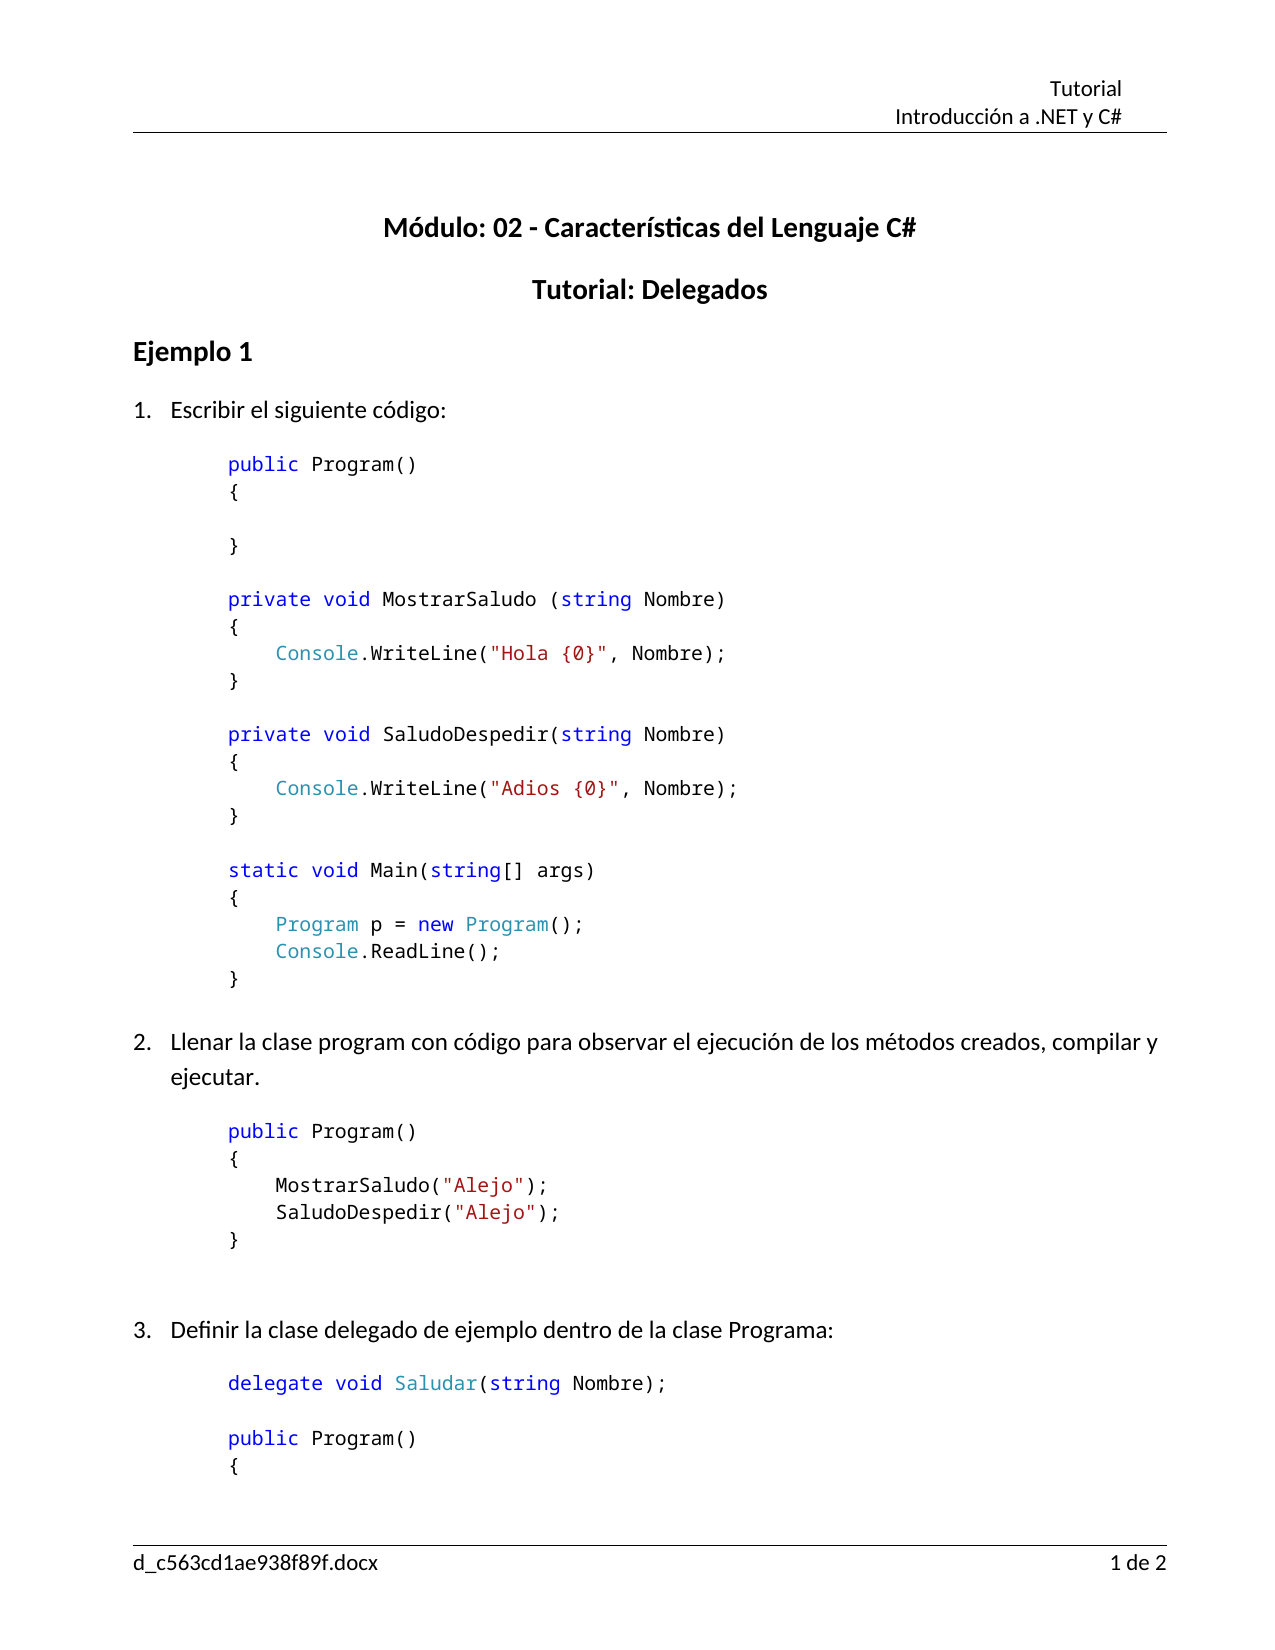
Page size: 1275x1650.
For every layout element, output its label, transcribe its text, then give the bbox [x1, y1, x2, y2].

text private void SaludoDespedir(string Nombre) [133, 720, 1167, 747]
text Program p = new Program(); [133, 910, 1167, 937]
text } [133, 531, 1167, 558]
text { [133, 1452, 1167, 1479]
text public Program() [133, 451, 1167, 477]
text { [133, 1144, 1167, 1171]
text MostrarSaludo("Alejo"); [133, 1171, 1167, 1198]
text Console.ReadLine(); [133, 937, 1167, 964]
text static void Main(string[] args) [133, 856, 1167, 883]
text { [133, 747, 1167, 774]
list Definir la clase delegado de ejemplo dentro de la clase Programa: [133, 1314, 1167, 1344]
text public Program() [133, 1117, 1167, 1144]
text Console.WriteLine("Adios {0}", Nombre); [133, 774, 1167, 801]
text { [133, 477, 1167, 504]
list Llenar la clase program con código para observar el ejecución de los métodos creados, compilar y ejecutar. [133, 1026, 1167, 1092]
text Tutorial: Delegados [133, 271, 1167, 307]
text { [133, 612, 1167, 639]
text Módulo: 02 - Características del Lenguaje C# [133, 209, 1167, 245]
text } [133, 666, 1167, 693]
text SaludoDespedir("Alejo"); [133, 1198, 1167, 1225]
text } [133, 964, 1167, 991]
text private void MostrarSaludo (string Nombre) [133, 585, 1167, 612]
text delegate void Saludar(string Nombre); [133, 1370, 1167, 1397]
text { [133, 883, 1167, 910]
text Ejemplo 1 [133, 333, 1167, 368]
text public Program() [133, 1425, 1167, 1452]
list Escribir el siguiente código: [133, 395, 1167, 425]
text Console.WriteLine("Hola {0}", Nombre); [133, 639, 1167, 666]
text } [133, 801, 1167, 828]
text } [133, 1225, 1167, 1252]
